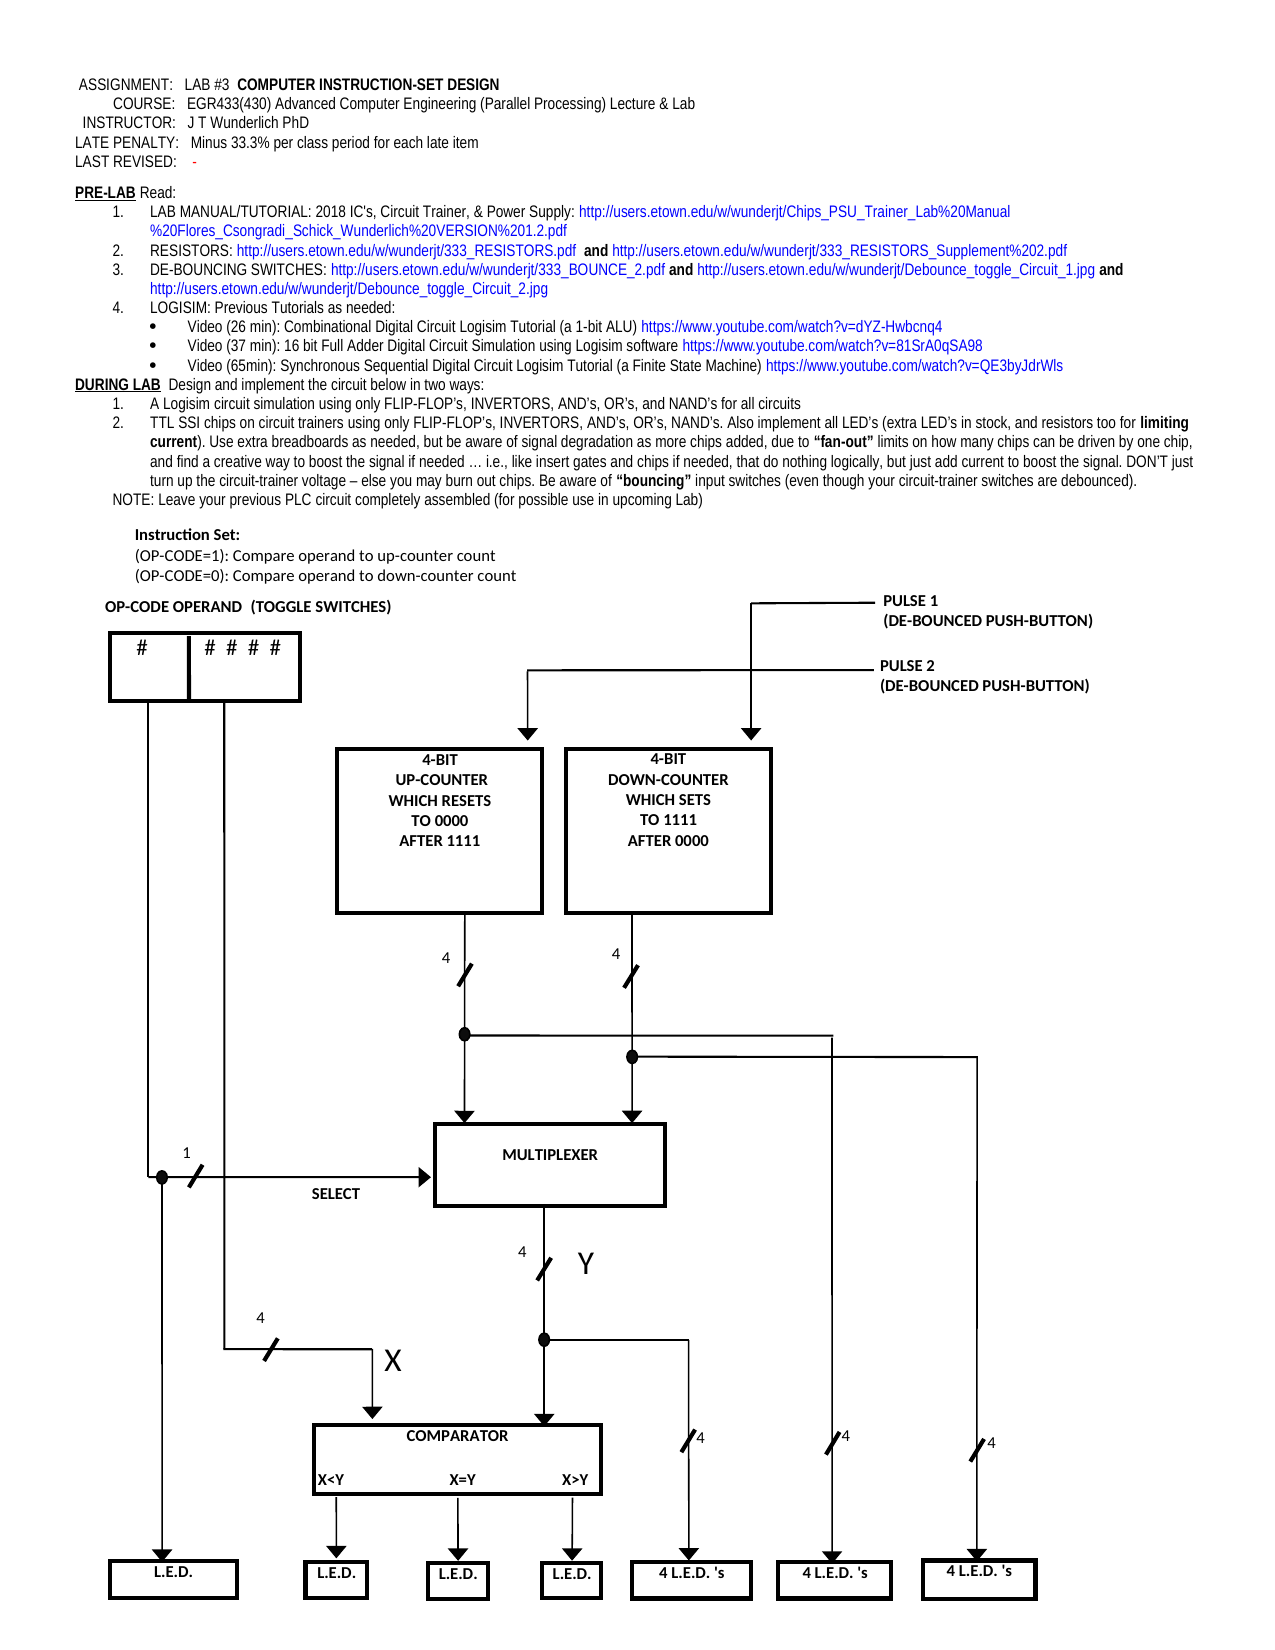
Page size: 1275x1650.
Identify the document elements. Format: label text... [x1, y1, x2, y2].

text NOTE: Leave your previous PLC circuit completely assembled (for possible use in upcoming Lab) [112, 490, 1200, 509]
list ASSIGNMENT: LAB #3 COMPUTER INSTRUCTION-SET DESIGN [75, 75, 1200, 94]
list Video (37 min): 16 bit Full Adder Digital Circuit Simulation using Logisim software https://www.youtube.com/watch?v=81SrA0qSA98 [150, 336, 1200, 356]
list DE-BOUNCING SWITCHES: http://users.etown.edu/w/wunderjt/333_BOUNCE_2.pdf and http://users.etown.edu/w/wunderjt/Debounce_toggle_Circuit_1.jpg and http://users.etown.edu/w/wunderjt/Debounce_toggle_Circuit_2.jpg [112, 259, 1200, 298]
list TTL SSI chips on circuit trainers using only FLIP-FLOP’s, INVERTORS, AND’s, OR’s, NAND’s. Also implement all LED’s (extra LED’s in stock, and resistors too for limiting current). Use extra breadboards as needed, but be aware of signal degradation as more chips added, due to “fan-out” limits on how many chips can be driven by one chip, and find a creative way to boost the signal if needed … i.e., like insert gates and chips if needed, that do nothing logically, but just add current to boost the signal. DON’T just turn up the circuit-trainer voltage – else you may burn out chips. Be aware of “bouncing” input switches (even though your circuit-trainer switches are debounced). [112, 413, 1200, 490]
text PRE-LAB Read: [75, 183, 1200, 202]
list LAB MANUAL/TUTORIAL: 2018 IC's, Circuit Trainer, & Power Supply: http://users.etown.edu/w/wunderjt/Chips_PSU_Trainer_Lab%20Manual%20Flores_Csongradi_Schick_Wunderlich%20VERSION%201.2.pdf [112, 202, 1200, 240]
text LAST REVISED: - [75, 152, 1200, 171]
text INSTRUCTOR: J T Wunderlich PhD [75, 113, 1200, 132]
text LATE PENALTY: Minus 33.3% per class period for each late item [75, 132, 1200, 152]
list Video (65min): Synchronous Sequential Digital Circuit Logisim Tutorial (a Finite State Machine) https://www.youtube.com/watch?v=QE3byJdrWls [150, 356, 1200, 375]
text COURSE: EGR433(430) Advanced Computer Engineering (Parallel Processing) Lecture & Lab [75, 94, 1200, 113]
list Video (26 min): Combinational Digital Circuit Logisim Tutorial (a 1-bit ALU) https://www.youtube.com/watch?v=dYZ-Hwbcnq4 [150, 317, 1200, 336]
list A Logisim circuit simulation using only FLIP-FLOP’s, INVERTORS, AND’s, OR’s, and NAND’s for all circuits [112, 394, 1200, 413]
list RESISTORS: http://users.etown.edu/w/wunderjt/333_RESISTORS.pdf and http://users.etown.edu/w/wunderjt/333_RESISTORS_Supplement%202.pdf [112, 240, 1200, 259]
text DURING LAB Design and implement the circuit below in two ways: [75, 375, 1200, 394]
list LOGISIM: Previous Tutorials as needed: [112, 298, 1200, 317]
